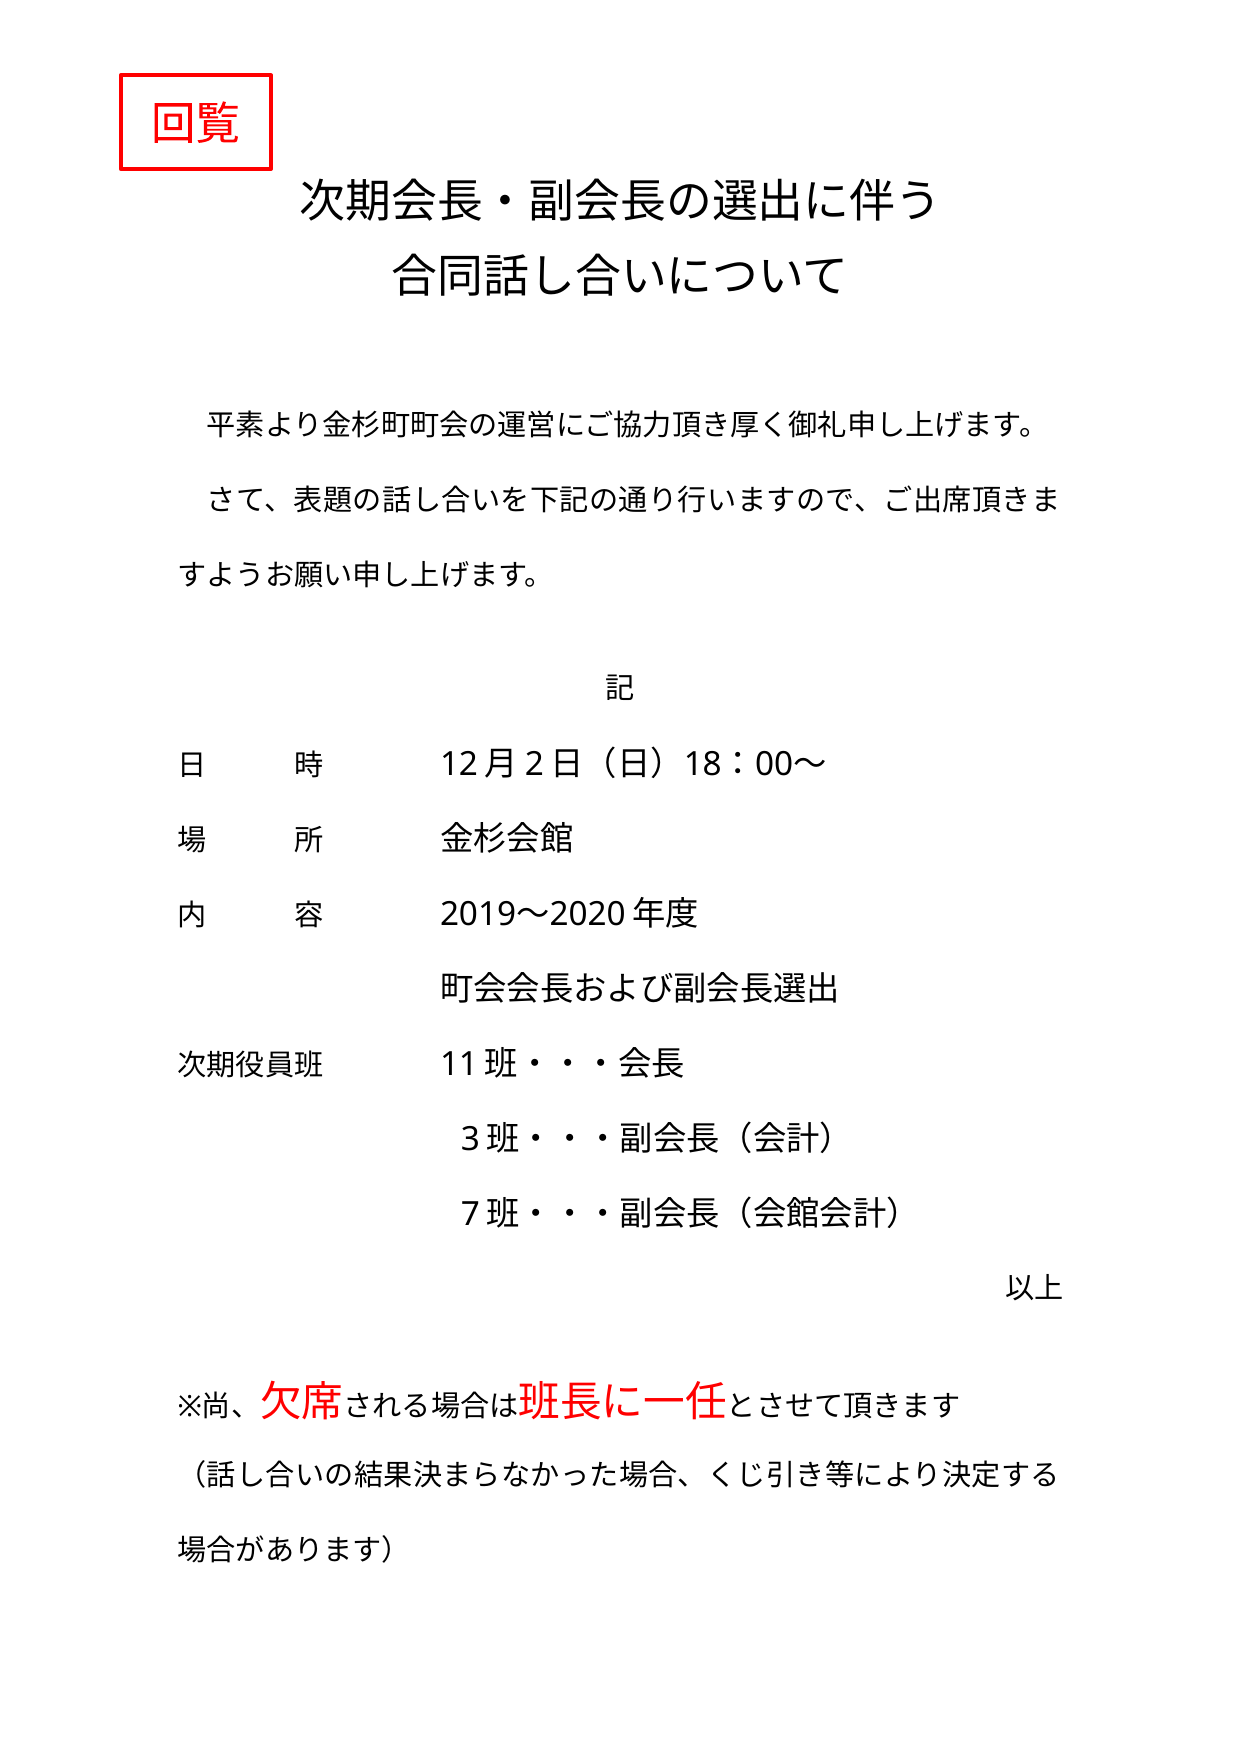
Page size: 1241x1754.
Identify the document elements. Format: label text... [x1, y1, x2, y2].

text 内 容 2019～2020年度 [177, 873, 1063, 948]
text 次期役員班 11班・・・会長 [177, 1023, 1063, 1098]
subtitle 記 [177, 648, 1063, 723]
text 平素より金杉町町会の運営にご協力頂き厚く御礼申し上げます。 [177, 386, 1063, 461]
text （話し合いの結果決まらなかった場合、くじ引き等により決定する場合があります） [177, 1436, 1063, 1586]
text さて、表題の話し合いを下記の通り行いますので、ご出席頂きますようお願い申し上げます。 [177, 461, 1063, 611]
text 場 所 金杉会館 [177, 798, 1063, 873]
text 町会会長および副会長選出 [352, 948, 1063, 1023]
text 日 時 12月2日（日）18：00～ [177, 723, 1063, 798]
text 合同話し合いについて [177, 236, 1063, 311]
text 7班・・・副会長（会館会計） [177, 1173, 1063, 1248]
text ※尚、欠席される場合は班長に一任とさせて頂きます [177, 1361, 1063, 1436]
text 以上 [177, 1248, 1063, 1323]
text 次期会長・副会長の選出に伴う [177, 161, 1063, 236]
text 3班・・・副会長（会計） [177, 1098, 1063, 1173]
